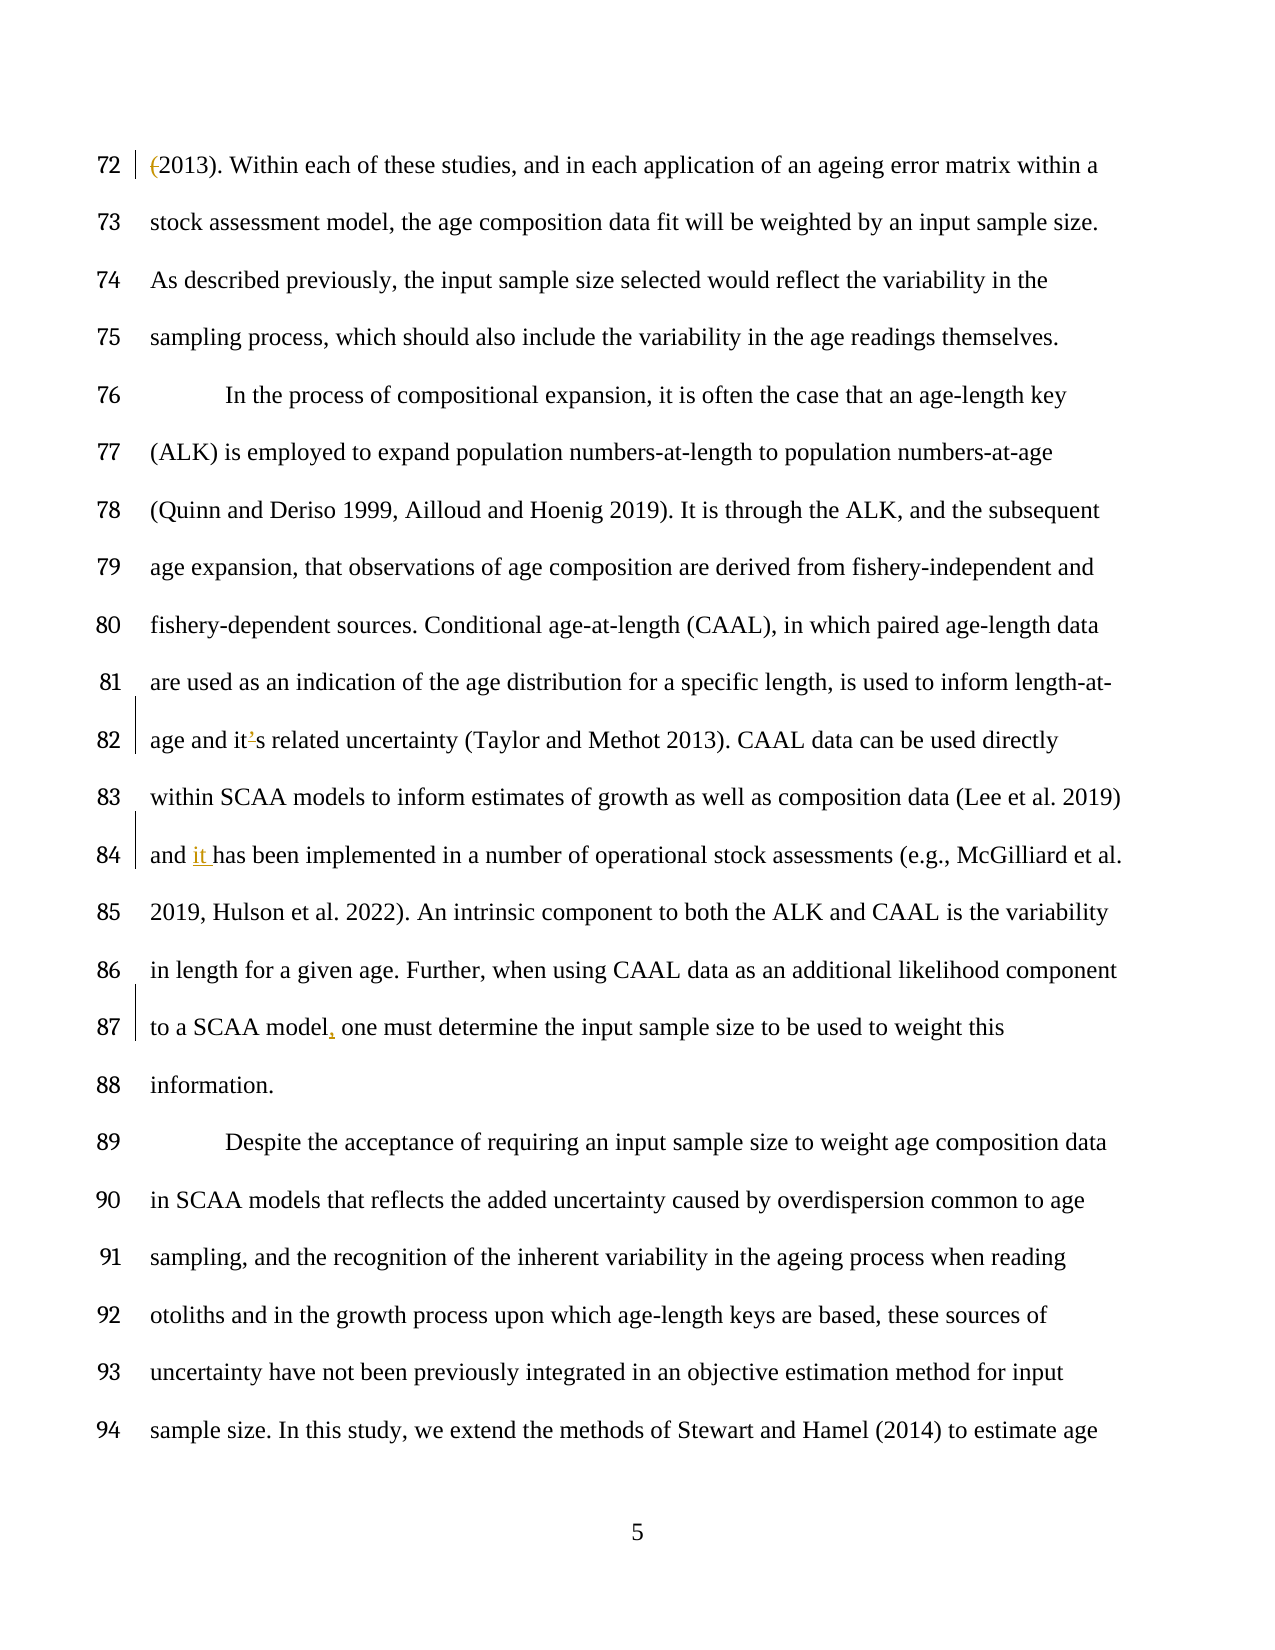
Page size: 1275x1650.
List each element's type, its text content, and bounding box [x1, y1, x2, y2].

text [150, 150, 1125, 351]
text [150, 1127, 1125, 1444]
text In the process of compositional expansion, it is often the case that an age-length key (ALK) is employed to expand population numbers-at-length to population numbers-at-age (Quinn and Deriso 1999, Ailloud and Hoenig 2019). It is through the ALK, and the subsequent age expansion, that observations of age composition are derived from fishery-independent and fishery-dependent sources. Conditional age-at-length (CAAL), in which paired age-length data are used as an indication of the age distribution for a specific length, is used to inform length-at-age and its related uncertainty (Taylor and Methot 2013). CAAL data can be used directly within SCAA models to inform estimates of growth as well as composition data (Lee et al. 2019) and has been implemented in a number of operational stock assessments (e.g., McGilliard et al. 2019, Hulson et al. 2022). An intrinsic component to both the ALK and CAAL is the variability in length for a given age. Further, when using CAAL data as an additional likelihood component to a SCAA model one must determine the input sample size to be used to weight this information. [150, 380, 1125, 1099]
